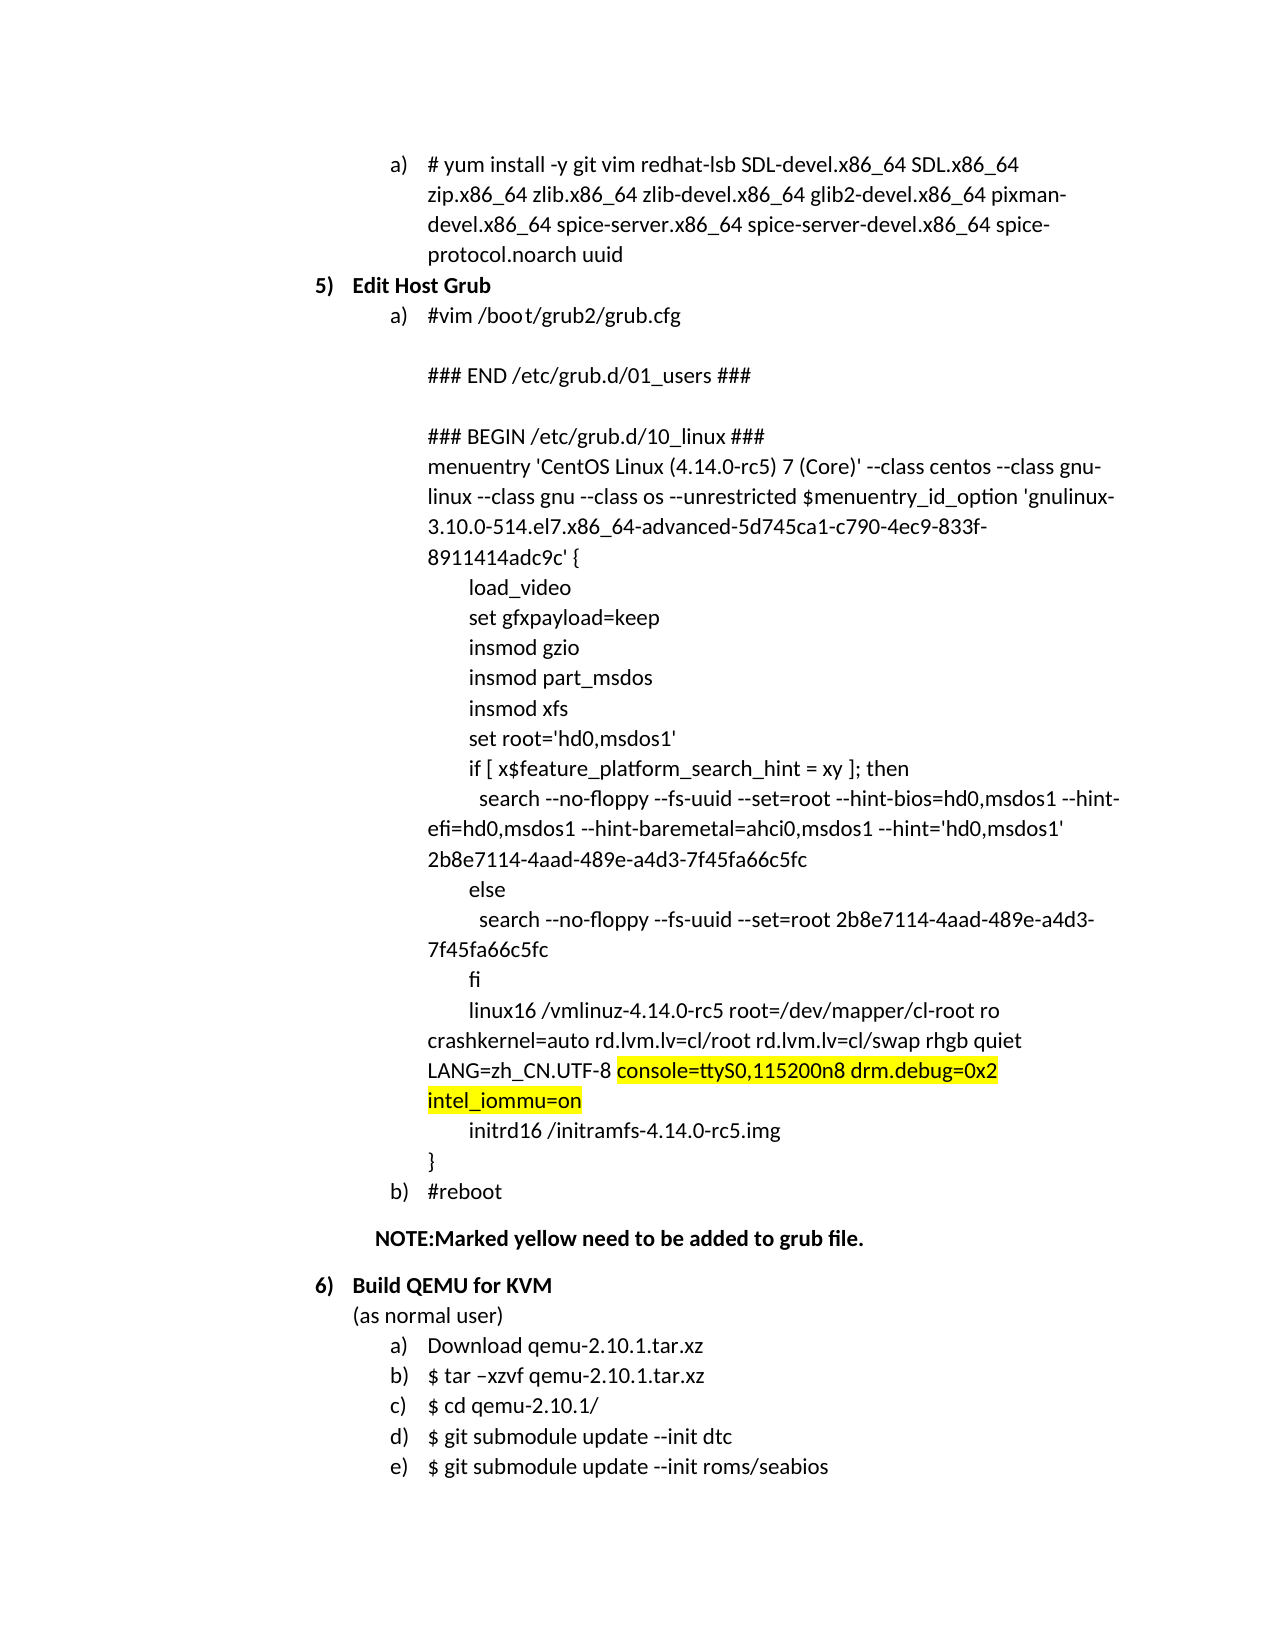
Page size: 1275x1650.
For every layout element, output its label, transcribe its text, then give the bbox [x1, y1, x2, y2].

list linux16 /vmlinuz-4.14.0-rc5 root=/dev/mapper/cl-root ro crashkernel=auto rd.lvm.lv=cl/root rd.lvm.lv=cl/swap rhgb quiet LANG=zh_CN.UTF-8 console=ttyS0,115200n8 drm.debug=0x2 intel_iommu=on [427, 996, 1125, 1114]
list set gfxpayload=keep [427, 603, 1125, 631]
list $ cd qemu-2.10.1/ [390, 1392, 1125, 1420]
list fi [427, 966, 1125, 994]
list insmod gzio [427, 633, 1125, 661]
list if [ x$feature_platform_search_hint = xy ]; then [427, 754, 1125, 782]
list load_video [427, 573, 1125, 601]
list Build QEMU for KVM [315, 1271, 1125, 1299]
list $ git submodule update --init roms/seabios [390, 1452, 1125, 1480]
list ### BEGIN /etc/grub.d/10_linux ### [427, 422, 1125, 450]
list # yum install -y git vim redhat-lsb SDL-devel.x86_64 SDL.x86_64 zip.x86_64 zlib.x86_64 zlib-devel.x86_64 glib2-devel.x86_64 pixman-devel.x86_64 spice-server.x86_64 spice-server-devel.x86_64 spice-protocol.noarch uuid [390, 150, 1125, 269]
list search --no-floppy --fs-uuid --set=root 2b8e7114-4aad-489e-a4d3-7f45fa66c5fc [427, 905, 1125, 963]
list else [427, 875, 1125, 903]
list $ git submodule update --init dtc [390, 1422, 1125, 1450]
list Download qemu-2.10.1.tar.xz [390, 1331, 1125, 1359]
list (as normal user) [352, 1301, 1125, 1329]
list #reboot [390, 1177, 1125, 1205]
list insmod xfs [427, 694, 1125, 722]
text NOTE:Marked yellow need to be added to grub file. [150, 1224, 1125, 1252]
list } [427, 1147, 1125, 1175]
list Edit Host Grub [315, 271, 1125, 299]
list initrd16 /initramfs-4.14.0-rc5.img [427, 1117, 1125, 1145]
list search --no-floppy --fs-uuid --set=root --hint-bios=hd0,msdos1 --hint-efi=hd0,msdos1 --hint-baremetal=ahci0,msdos1 --hint='hd0,msdos1' 2b8e7114-4aad-489e-a4d3-7f45fa66c5fc [427, 784, 1125, 873]
list #vim /boo t/grub2/grub.cfg [390, 301, 1125, 329]
list insmod part_msdos [427, 663, 1125, 692]
list set root='hd0,msdos1' [427, 724, 1125, 752]
list $ tar –xzvf qemu-2.10.1.tar.xz [390, 1361, 1125, 1389]
list menuentry 'CentOS Linux (4.14.0-rc5) 7 (Core)' --class centos --class gnu-linux --class gnu --class os --unrestricted $menuentry_id_option 'gnulinux-3.10.0-514.el7.x86_64-advanced-5d745ca1-c790-4ec9-833f-8911414adc9c' { [427, 452, 1125, 571]
list ### END /etc/grub.d/01_users ### [427, 361, 1125, 389]
